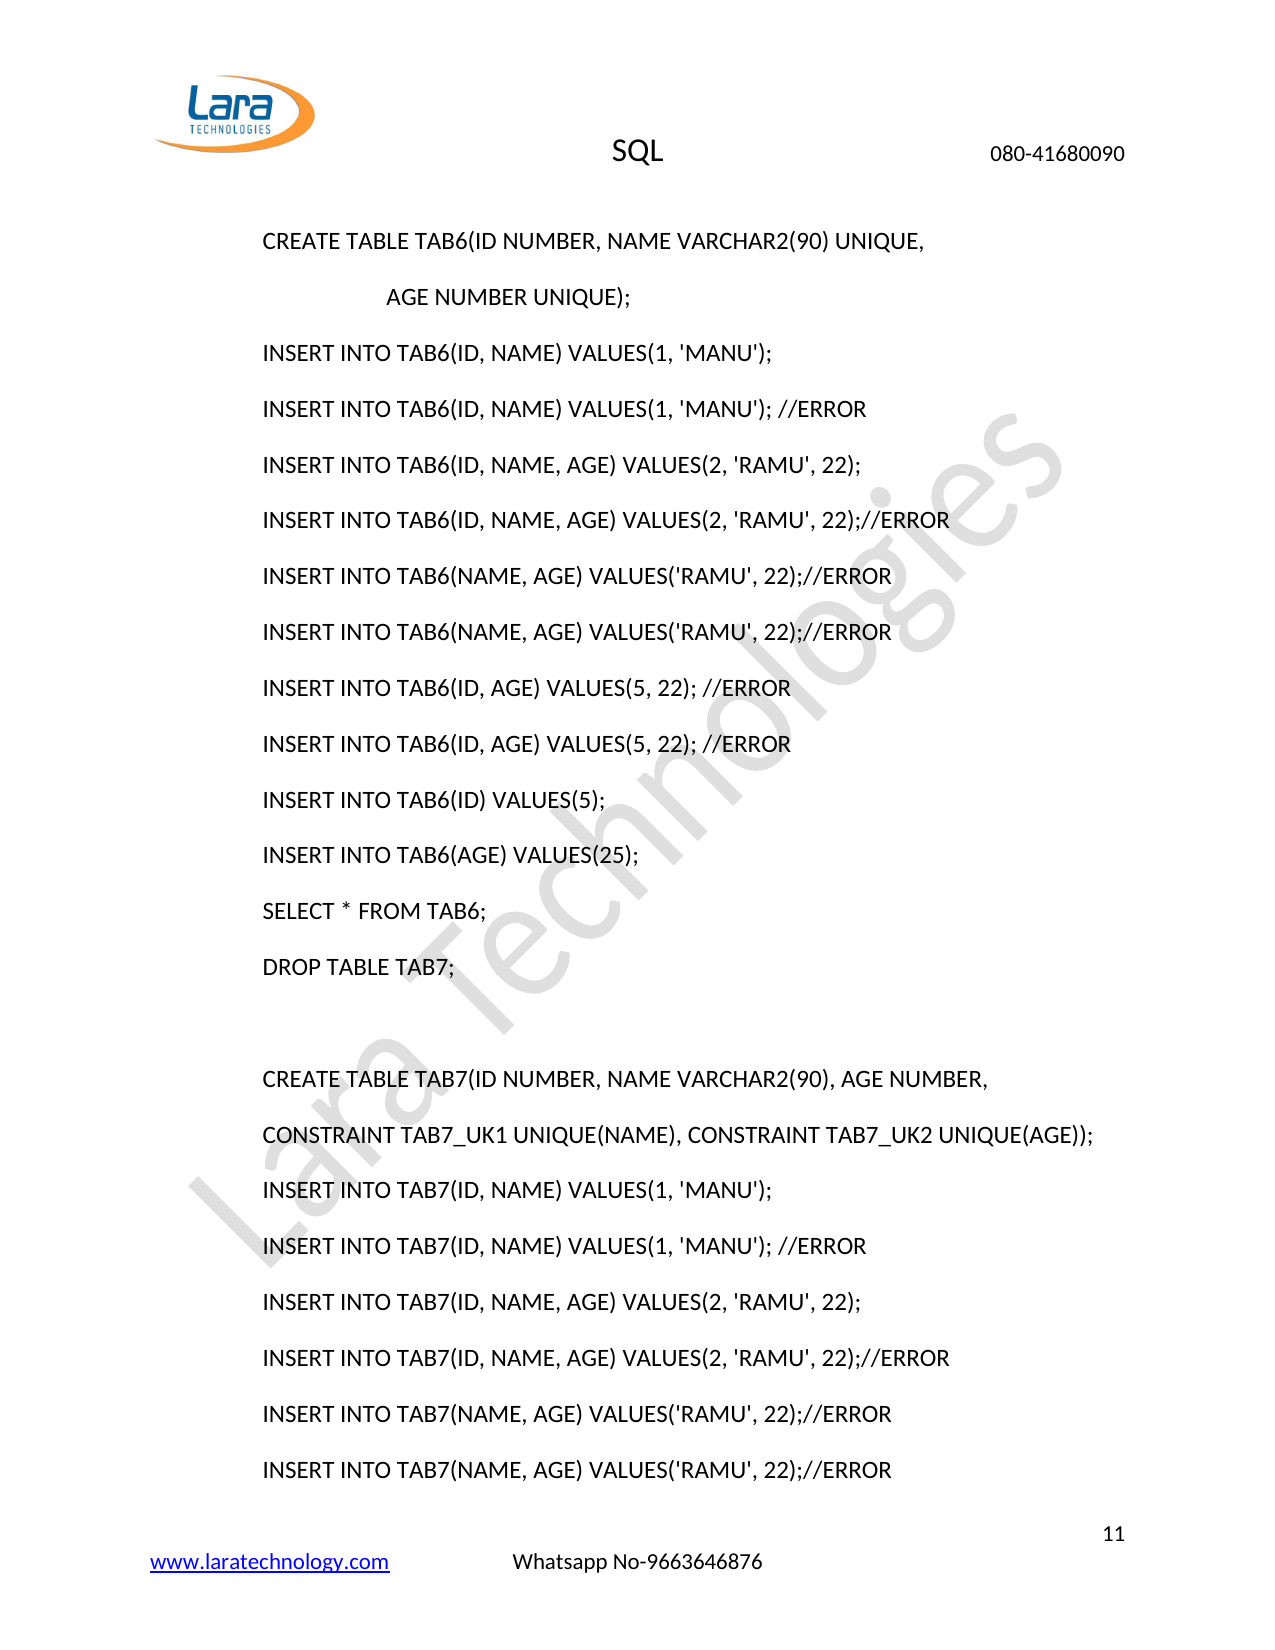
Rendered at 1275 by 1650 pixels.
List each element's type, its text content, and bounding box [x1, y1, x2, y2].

text INSERT INTO TAB7(ID, NAME, AGE) VALUES(2, 'RAMU', 22); [262, 1286, 1125, 1317]
text INSERT INTO TAB6(NAME, AGE) VALUES('RAMU', 22);//ERROR [262, 561, 1125, 591]
text INSERT INTO TAB6(ID, AGE) VALUES(5, 22); //ERROR [262, 672, 1125, 703]
text CONSTRAINT TAB7_UK1 UNIQUE(NAME), CONSTRAINT TAB7_UK2 UNIQUE(AGE)); [262, 1119, 1125, 1149]
text INSERT INTO TAB6(ID) VALUES(5); [262, 784, 1125, 814]
text INSERT INTO TAB6(AGE) VALUES(25); [262, 840, 1125, 870]
text CREATE TABLE TAB7(ID NUMBER, NAME VARCHAR2(90), AGE NUMBER, [262, 1063, 1125, 1093]
text INSERT INTO TAB6(ID, NAME) VALUES(1, 'MANU'); [262, 337, 1125, 368]
picture [150, 75, 319, 162]
text DROP TABLE TAB7; [262, 951, 1125, 982]
text INSERT INTO TAB6(ID, NAME, AGE) VALUES(2, 'RAMU', 22);//ERROR [262, 505, 1125, 535]
text INSERT INTO TAB6(ID, NAME, AGE) VALUES(2, 'RAMU', 22); [262, 449, 1125, 479]
text SELECT * FROM TAB6; [262, 896, 1125, 926]
text INSERT INTO TAB6(NAME, AGE) VALUES('RAMU', 22);//ERROR [262, 616, 1125, 647]
text INSERT INTO TAB7(ID, NAME, AGE) VALUES(2, 'RAMU', 22);//ERROR [262, 1342, 1125, 1373]
text INSERT INTO TAB7(ID, NAME) VALUES(1, 'MANU'); [262, 1175, 1125, 1205]
text INSERT INTO TAB6(ID, NAME) VALUES(1, 'MANU'); //ERROR [262, 393, 1125, 423]
text INSERT INTO TAB7(ID, NAME) VALUES(1, 'MANU'); //ERROR [262, 1231, 1125, 1261]
text INSERT INTO TAB6(ID, AGE) VALUES(5, 22); //ERROR [262, 728, 1125, 758]
text CREATE TABLE TAB6(ID NUMBER, NAME VARCHAR2(90) UNIQUE, [262, 226, 1125, 256]
text INSERT INTO TAB7(NAME, AGE) VALUES('RAMU', 22);//ERROR [262, 1454, 1125, 1484]
text AGE NUMBER UNIQUE); [262, 281, 1125, 312]
text INSERT INTO TAB7(NAME, AGE) VALUES('RAMU', 22);//ERROR [262, 1398, 1125, 1428]
